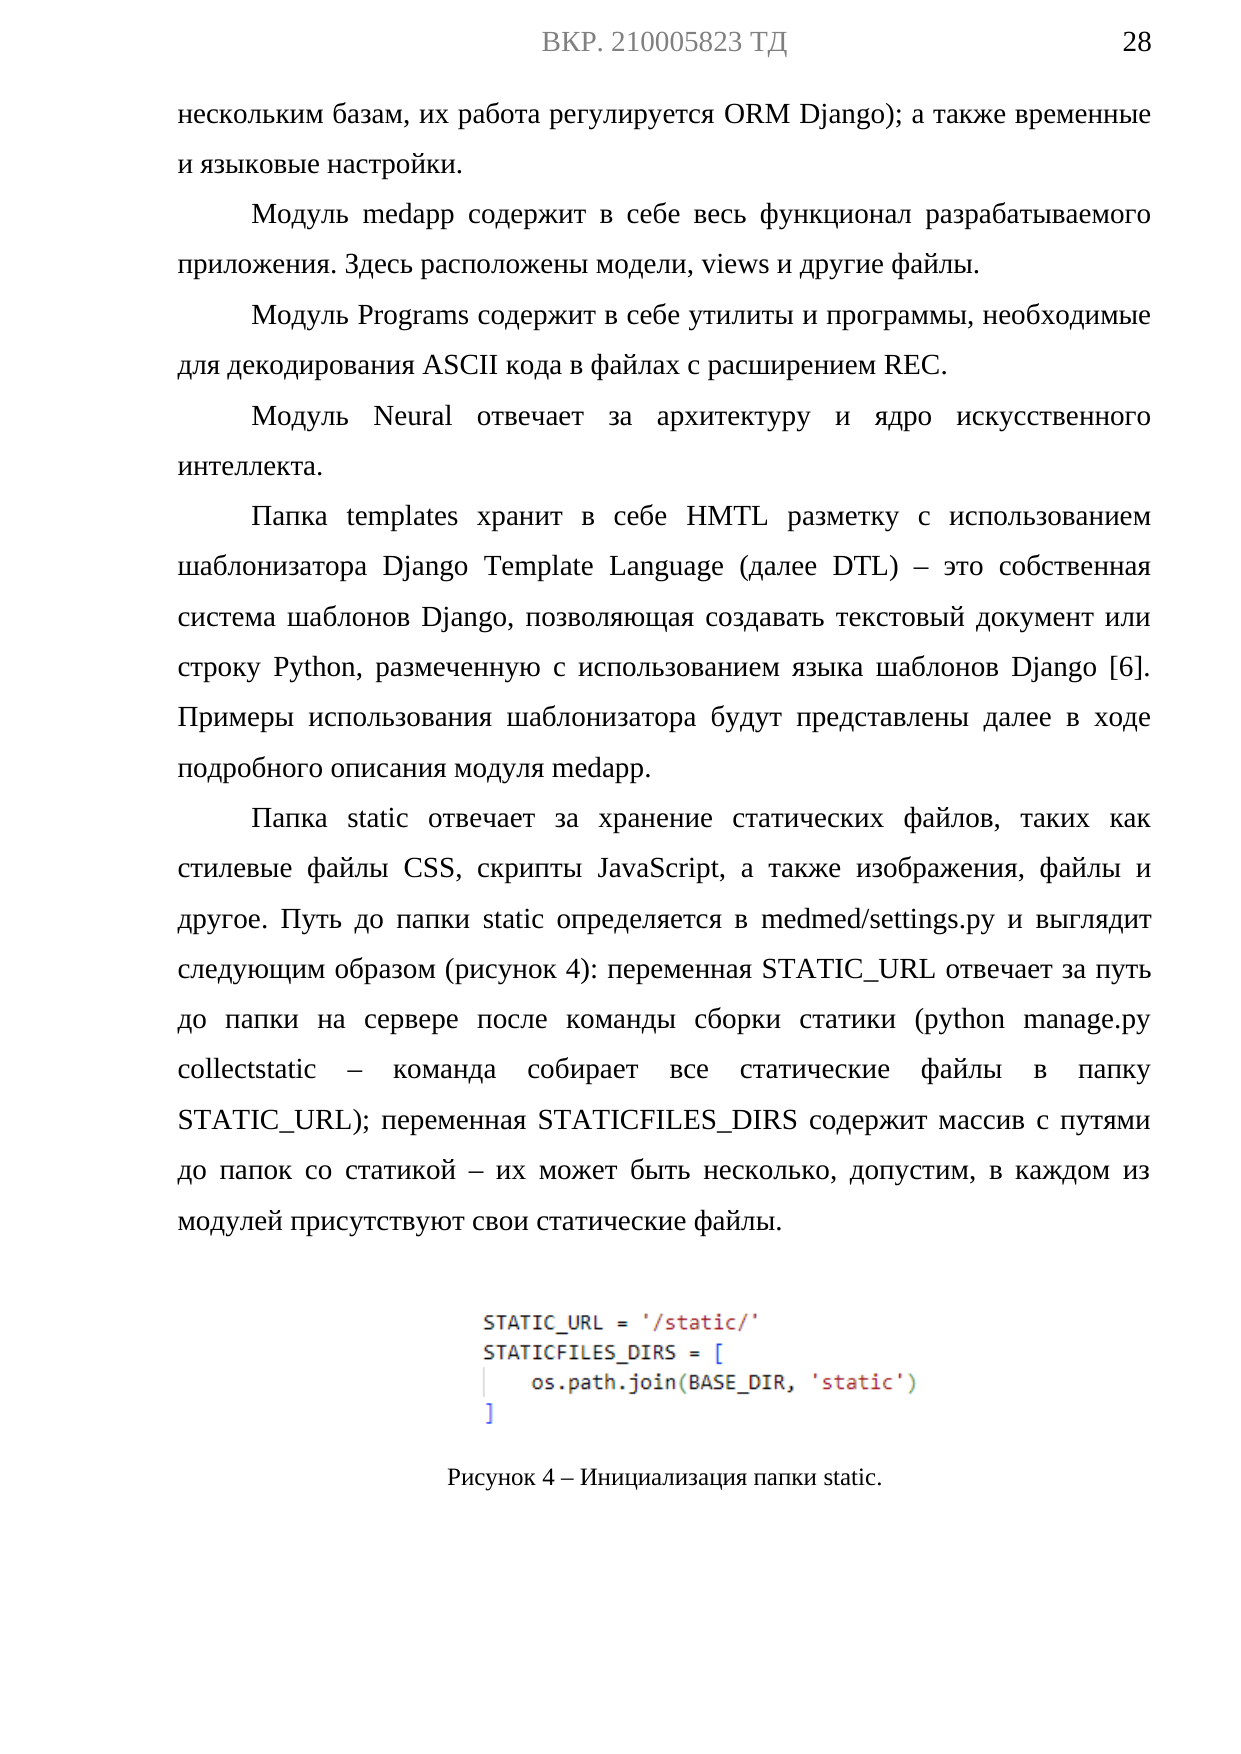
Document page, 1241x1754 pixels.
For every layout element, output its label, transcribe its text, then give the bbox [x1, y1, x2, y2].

text Модуль Programs содержит в себе утилиты и программы, необходимые для декодирования ASCII кода в файлах с расширением REC. [177, 297, 1152, 381]
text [177, 96, 1152, 179]
text Модуль medapp содержит в себе весь функционал разрабатываемого приложения. Здесь расположены модели, views и другие файлы. [177, 196, 1152, 280]
text Модуль Neural отвечает за архитектуру и ядро искусственного интеллекта. [177, 398, 1152, 481]
text Папка templates хранит в себе HMTL разметку с использованием шаблонизатора Django Template Language (далее DTL) – это собственная система шаблонов Django, позволяющая создавать текстовый документ или строку Python, размеченную с использованием языка шаблонов Django [6]. Примеры использования шаблонизатора будут представлены далее в ходе подробного описания модуля medapp. [177, 498, 1152, 783]
text Папка static отвечает за хранение статических файлов, таких как стилевые файлы CSS, скрипты JavaScript, а также изображения, файлы и другое. Путь до папки static определяется в medmed/settings.py и выглядит следующим образом (рисунок 4): переменная STATIC_URL отвечает за путь до папки на сервере после команды сборки статики (python manage.py collectstatic – команда собирает все статические файлы в папку STATIC_URL); переменная STATICFILES_DIRS содержит массив с путями до папок со статикой – их может быть несколько, допустим, в каждом из модулей присутствуют свои статические файлы. [177, 800, 1152, 1236]
picture [474, 1303, 928, 1446]
